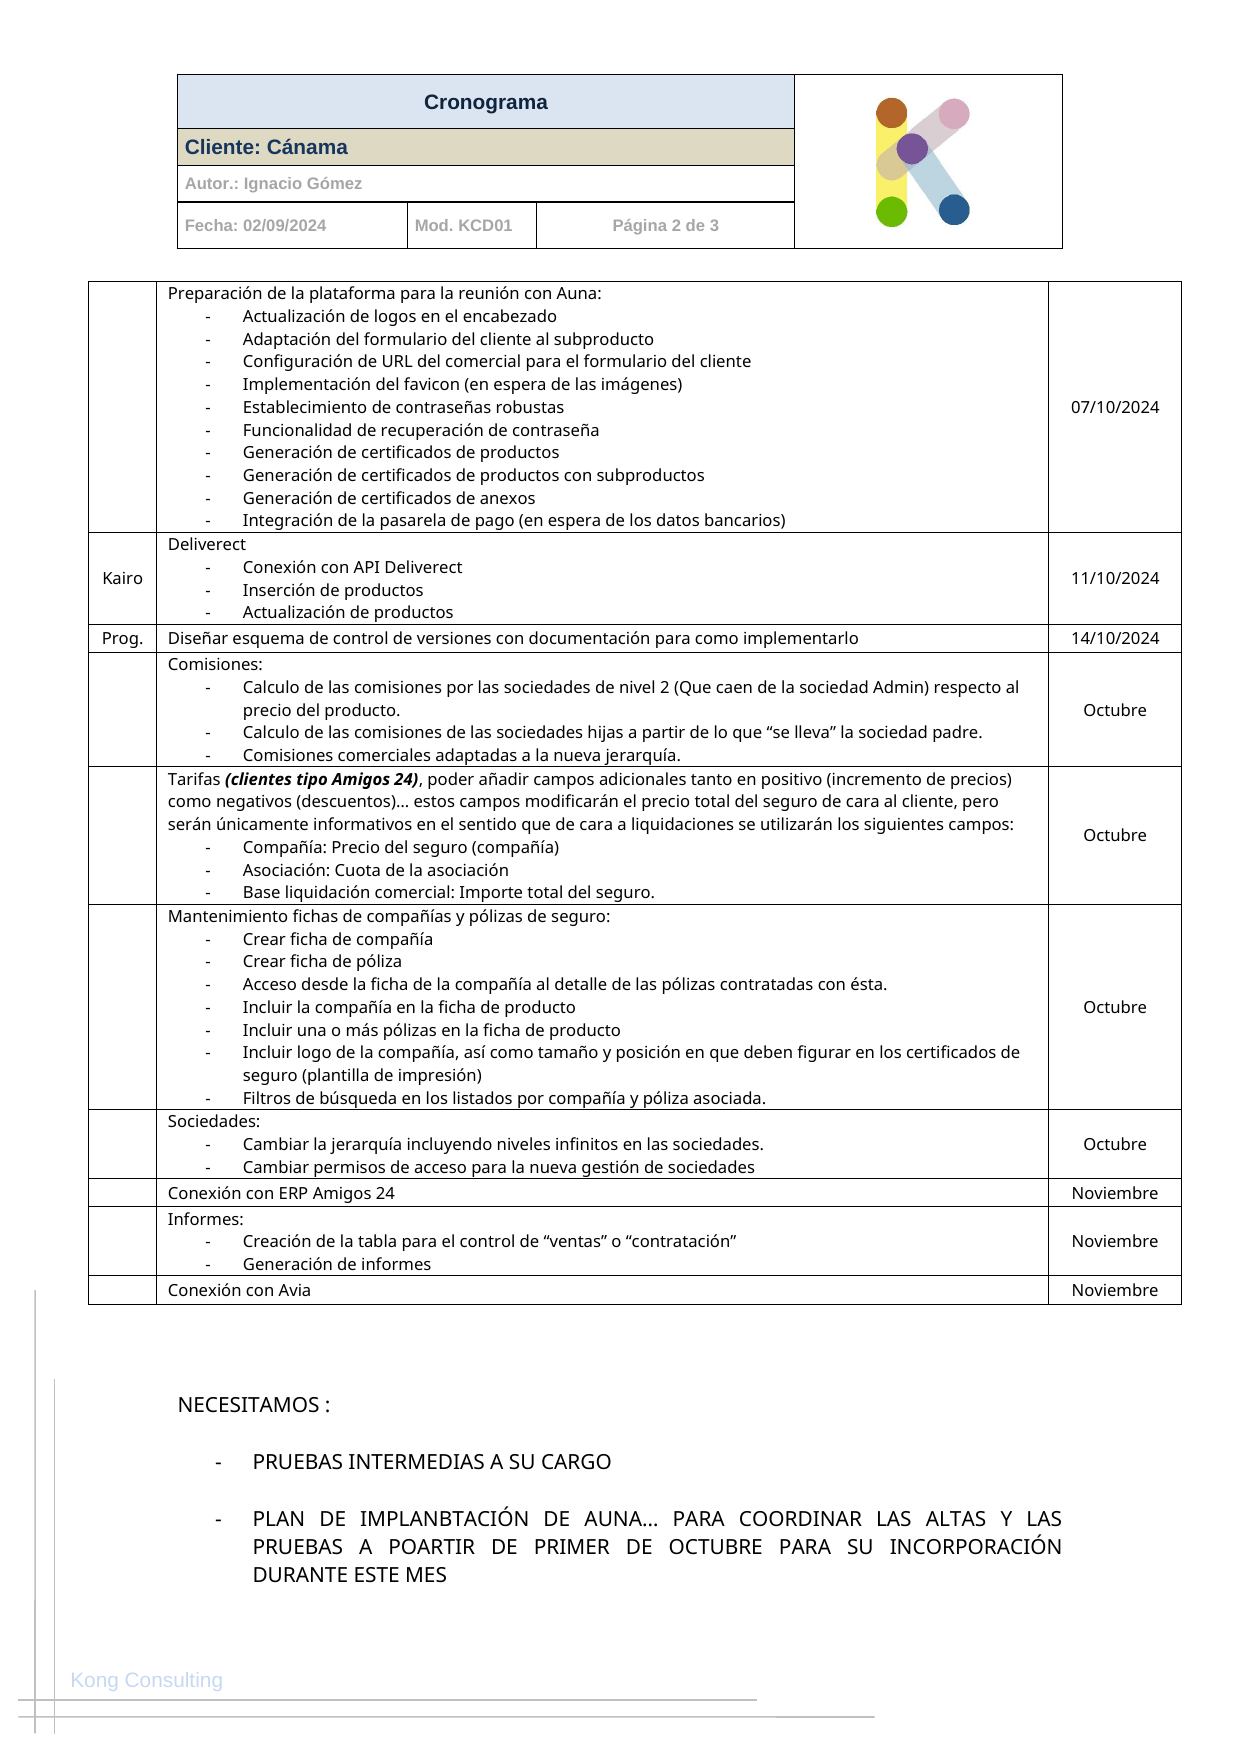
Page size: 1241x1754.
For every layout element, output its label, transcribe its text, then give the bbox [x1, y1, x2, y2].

picture [876, 97, 972, 228]
table_cell [89, 905, 156, 1109]
table_cell Kairo [89, 533, 156, 623]
table_cell Octubre [1049, 905, 1181, 1109]
table_cell Sociedades: Cambiar la jerarquía incluyendo niveles infinitos en las sociedades. Cambiar permisos de acceso para la nueva gestión de sociedades [157, 1110, 1048, 1178]
table_cell [89, 1110, 156, 1178]
table_cell Comisiones: Calculo de las comisiones por las sociedades de nivel 2 (Que caen de la sociedad Admin) respecto al precio del producto. Calculo de las comisiones de las sociedades hijas a partir de lo que “se lleva” la sociedad padre. Comisiones comerciales adaptadas a la nueva jerarquía. [157, 653, 1048, 766]
table_cell Octubre [1049, 653, 1181, 766]
table_cell Tarifas (clientes tipo Amigos 24), poder añadir campos adicionales tanto en positivo (incremento de precios) como negativos (descuentos)… estos campos modificarán el precio total del seguro de cara al cliente, pero serán únicamente informativos en el sentido que de cara a liquidaciones se utilizarán los siguientes campos: Compañía: Precio del seguro (compañía) Asociación: Cuota de la asociación Base liquidación comercial: Importe total del seguro. [157, 767, 1048, 903]
table_cell [89, 767, 156, 903]
table_cell Diseñar esquema de control de versiones con documentación para como implementarlo [157, 625, 1048, 652]
text NECESITAMOS : [177, 1390, 1063, 1418]
table_cell Octubre [1049, 1110, 1181, 1178]
table_cell Prog. [89, 625, 156, 652]
list PRUEBAS INTERMEDIAS A SU CARGO [215, 1447, 1063, 1475]
table_cell Octubre [1049, 767, 1181, 903]
table_cell Conexión con ERP Amigos 24 [157, 1179, 1048, 1206]
table_cell 14/10/2024 [1049, 625, 1181, 652]
table_cell Deliverect Conexión con API Deliverect Inserción de productos Actualización de productos [157, 533, 1048, 623]
table_cell Noviembre [1049, 1276, 1181, 1303]
list PLAN DE IMPLANBTACIÓN DE AUNA… PARA COORDINAR LAS ALTAS Y LAS PRUEBAS A POARTIR DE PRIMER DE OCTUBRE PARA SU INCORPORACIÓN DURANTE ESTE MES [215, 1504, 1063, 1589]
table_cell Informes: Creación de la tabla para el control de “ventas” o “contratación” Generación de informes [157, 1207, 1048, 1275]
table_cell Conexión con Avia [157, 1276, 1048, 1303]
table_cell Noviembre [1049, 1179, 1181, 1206]
table_cell Noviembre [1049, 1207, 1181, 1275]
table_cell 11/10/2024 [1049, 533, 1181, 623]
table_cell [89, 282, 156, 532]
table_cell [89, 1179, 156, 1206]
table_cell [89, 1276, 156, 1303]
table_cell 07/10/2024 [1049, 282, 1181, 532]
table_cell Mantenimiento fichas de compañías y pólizas de seguro: Crear ficha de compañía Crear ficha de póliza Acceso desde la ficha de la compañía al detalle de las pólizas contratadas con ésta. Incluir la compañía en la ficha de producto Incluir una o más pólizas en la ficha de producto Incluir logo de la compañía, así como tamaño y posición en que deben figurar en los certificados de seguro (plantilla de impresión) Filtros de búsqueda en los listados por compañía y póliza asociada. [157, 905, 1048, 1109]
table_cell [89, 1207, 156, 1275]
table_cell Preparación de la plataforma para la reunión con Auna: Actualización de logos en el encabezado Adaptación del formulario del cliente al subproducto Configuración de URL del comercial para el formulario del cliente Implementación del favicon (en espera de las imágenes) Establecimiento de contraseñas robustas Funcionalidad de recuperación de contraseña Generación de certificados de productos Generación de certificados de productos con subproductos Generación de certificados de anexos Integración de la pasarela de pago (en espera de los datos bancarios) [157, 282, 1048, 532]
table_cell [89, 653, 156, 766]
